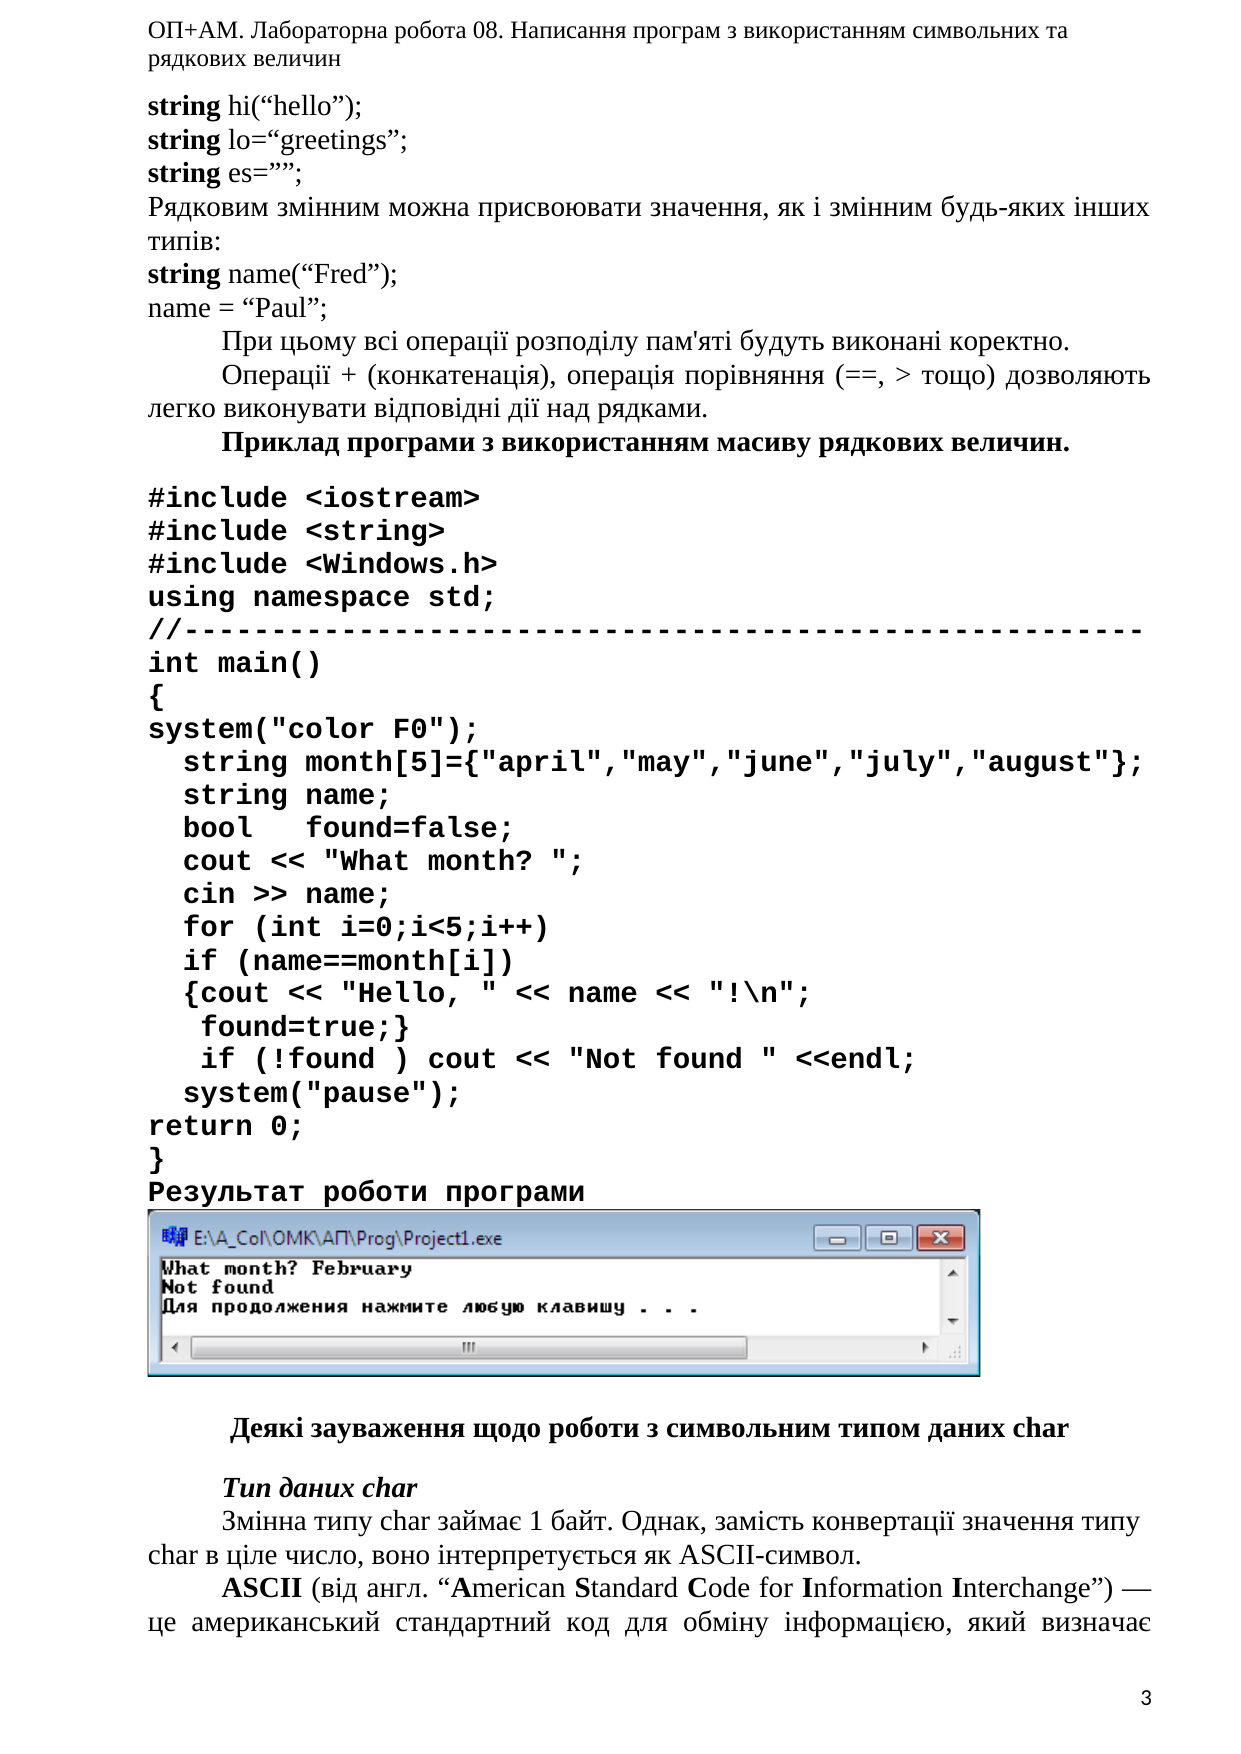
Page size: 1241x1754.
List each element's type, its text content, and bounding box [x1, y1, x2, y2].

text {cout << "Hello, " << name << "!\n"; [148, 979, 1152, 1012]
text cout << "What month? "; [148, 847, 1152, 879]
text string name; [148, 781, 1152, 813]
text if (!found ) cout << "Not found " <<endl; [148, 1045, 1152, 1078]
text Деякі зауваження щодо роботи з символьним типом даних char [148, 1411, 1152, 1444]
text string es=””; [148, 156, 1152, 189]
text int main() [148, 648, 1152, 681]
picture [147, 1209, 981, 1377]
text name = “Paul”; [148, 290, 1152, 323]
text return 0; [148, 1111, 1152, 1144]
text string lo=“greetings”; [148, 122, 1152, 156]
text #include <string> [148, 516, 1152, 549]
text for (int i=0;i<5;i++) [148, 913, 1152, 946]
text Операції + (конкатенація), операція порівняння (==, > тощо) дозволяють легко виконувати відповідні дії над рядками. [148, 357, 1152, 424]
text cin >> name; [148, 879, 1152, 913]
text { [148, 681, 1152, 714]
text string month[5]={"april","may","june","july","august"}; [148, 747, 1152, 781]
text #include <iostream> [148, 483, 1152, 516]
text #include <Windows.h> [148, 549, 1152, 582]
text bool found=false; [148, 813, 1152, 847]
text system("color F0"); [148, 714, 1152, 747]
text using namespace std; [148, 582, 1152, 615]
text Приклад програми з використанням масиву рядкових величин. [148, 424, 1152, 457]
text string hi(“hello”); [148, 88, 1152, 122]
text string name(“Fred”); [148, 256, 1152, 290]
text found=true;} [148, 1012, 1152, 1045]
text Результат роботи програми [148, 1177, 1152, 1210]
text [148, 1571, 1152, 1638]
text При цьому всі операції розподілу пам'яті будуть виконані коректно. [148, 323, 1152, 357]
text if (name==month[i]) [148, 946, 1152, 979]
text Рядковим змінним можна присвоювати значення, як і змінним будь-яких інших типів: [148, 189, 1152, 256]
text Змінна типу char займає 1 байт. Однак, замість конвертації значення типу char в ціле число, воно інтерпретується як ASCII-символ. [148, 1503, 1152, 1571]
text system("pause"); [148, 1078, 1152, 1111]
text } [148, 1144, 1152, 1177]
text Тип даних char [148, 1470, 1152, 1503]
text //------------------------------------------------------- [148, 615, 1152, 648]
